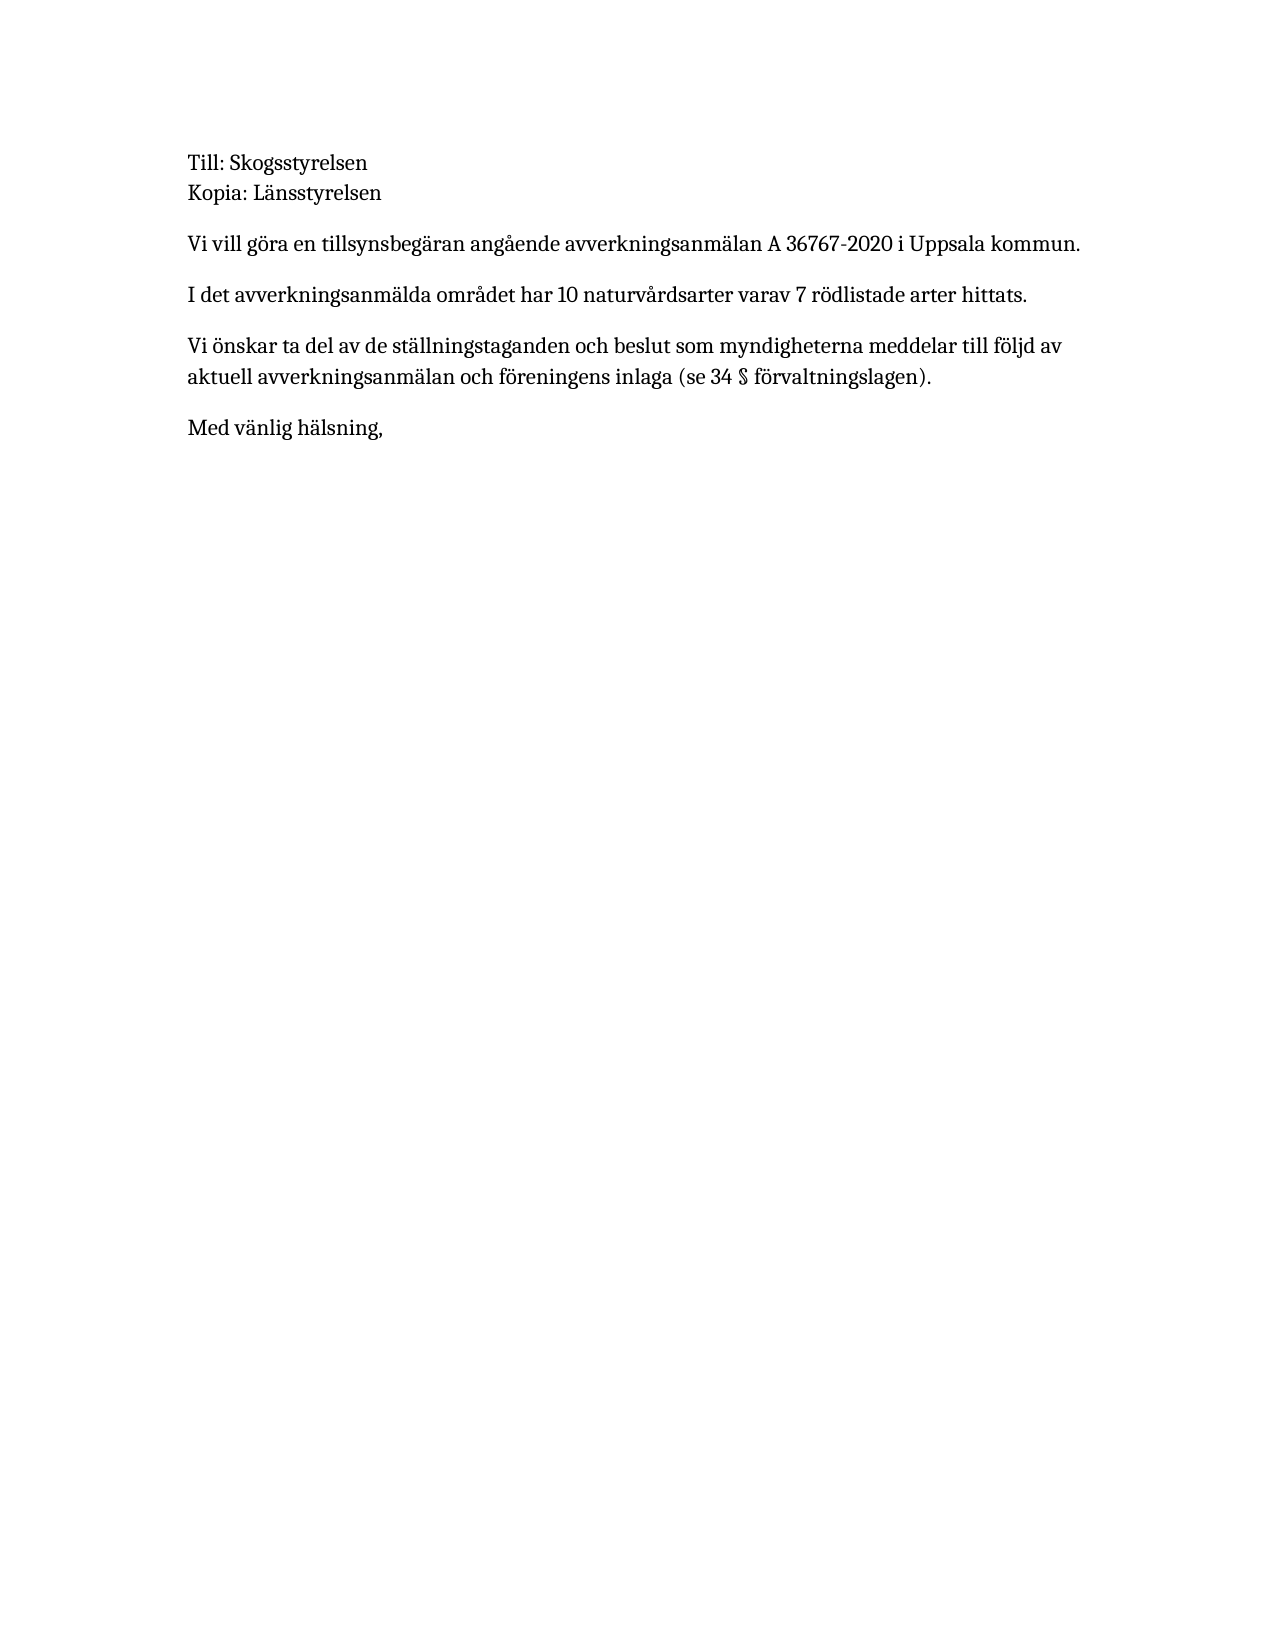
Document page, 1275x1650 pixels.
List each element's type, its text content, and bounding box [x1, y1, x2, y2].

text Till: Skogsstyrelsen Kopia: Länsstyrelsen [187, 150, 1087, 207]
text I det avverkningsanmälda området har 10 naturvårdsarter varav 7 rödlistade arter hittats. [187, 282, 1087, 309]
text Med vänlig hälsning, [187, 414, 1087, 471]
text Vi önskar ta del av de ställningstaganden och beslut som myndigheterna meddelar till följd av aktuell avverkningsanmälan och föreningens inlaga (se 34 § förvaltningslagen). [187, 333, 1087, 390]
text Vi vill göra en tillsynsbegäran angående avverkningsanmälan A 36767-2020 i Uppsala kommun. [187, 231, 1087, 258]
